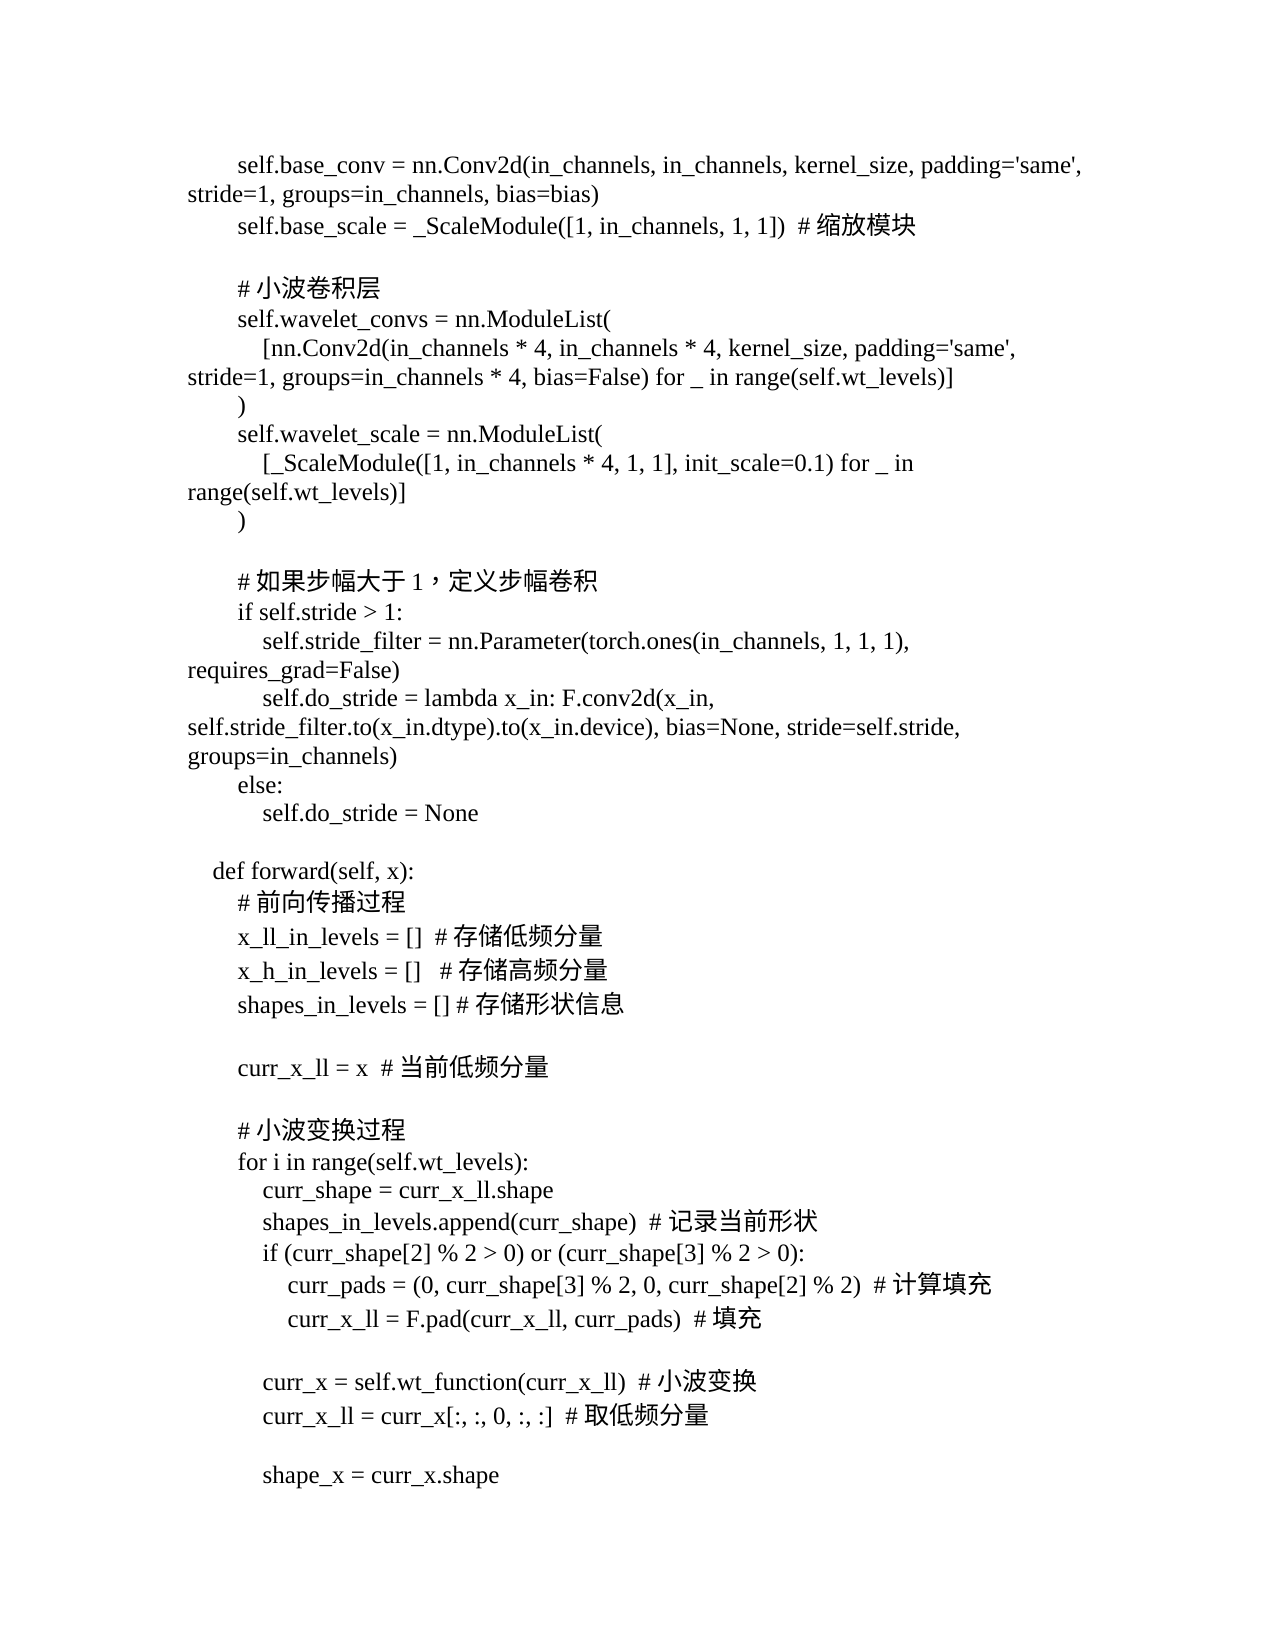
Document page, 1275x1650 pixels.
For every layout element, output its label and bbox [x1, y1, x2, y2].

text [187, 150, 1087, 1489]
